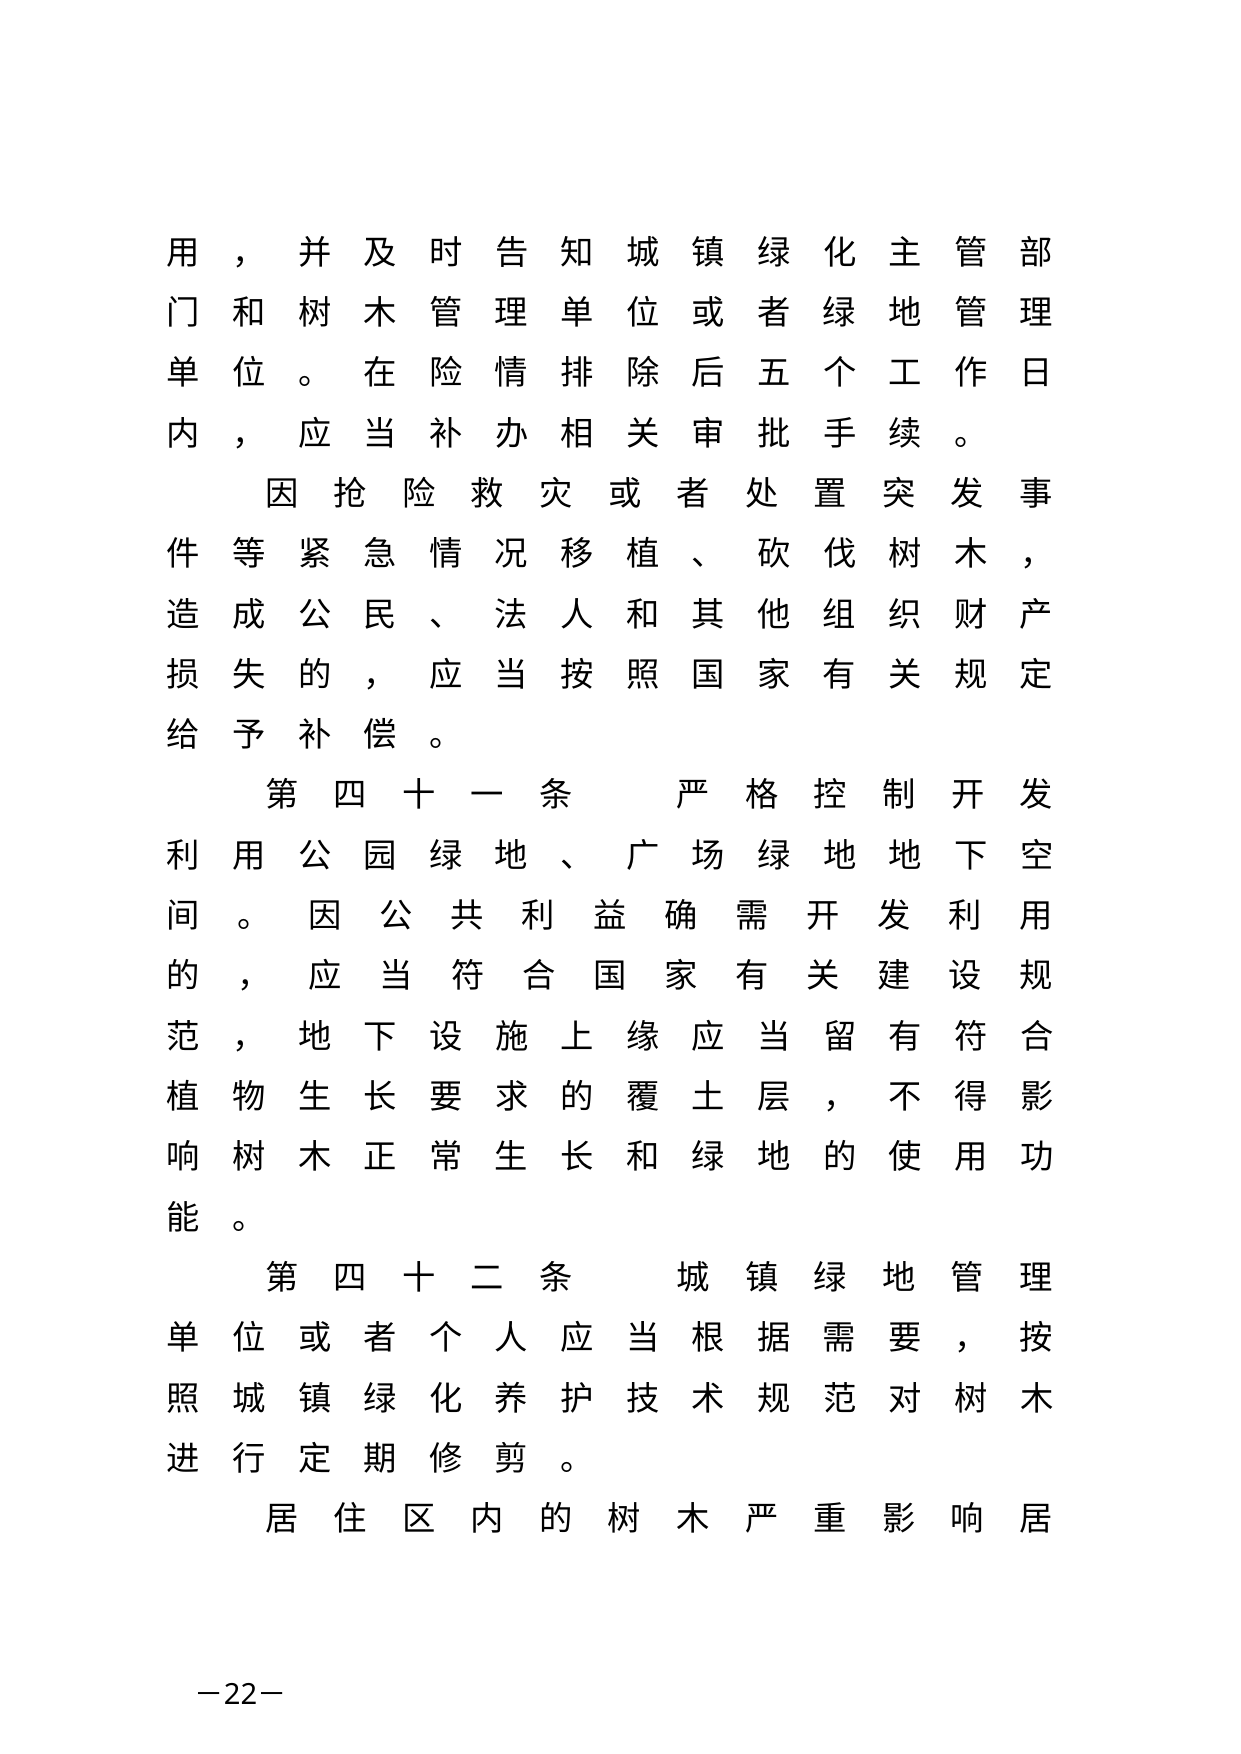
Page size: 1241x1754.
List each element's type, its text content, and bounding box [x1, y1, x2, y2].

text 因抢险救灾或者处置突发事件等紧急情况移植、砍伐树木，造成公民、法人和其他组织财产损失的，应当按照国家有关规定给予补偿。 [167, 461, 1085, 762]
text 第四十一条 严格控制开发利用公园绿地、广场绿地地下空间。因公共利益确需开发利用的，应当符合国家有关建设规范，地下设施上缘应当留有符合植物生长要求的覆土层，不得影响树木正常生长和绿地的使用功能。 [167, 762, 1085, 1245]
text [167, 1486, 1085, 1546]
text 第四十二条 城镇绿地管理单位或者个人应当根据需要，按照城镇绿化养护技术规范对树木进行定期修剪。 [167, 1245, 1085, 1486]
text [167, 219, 1085, 461]
